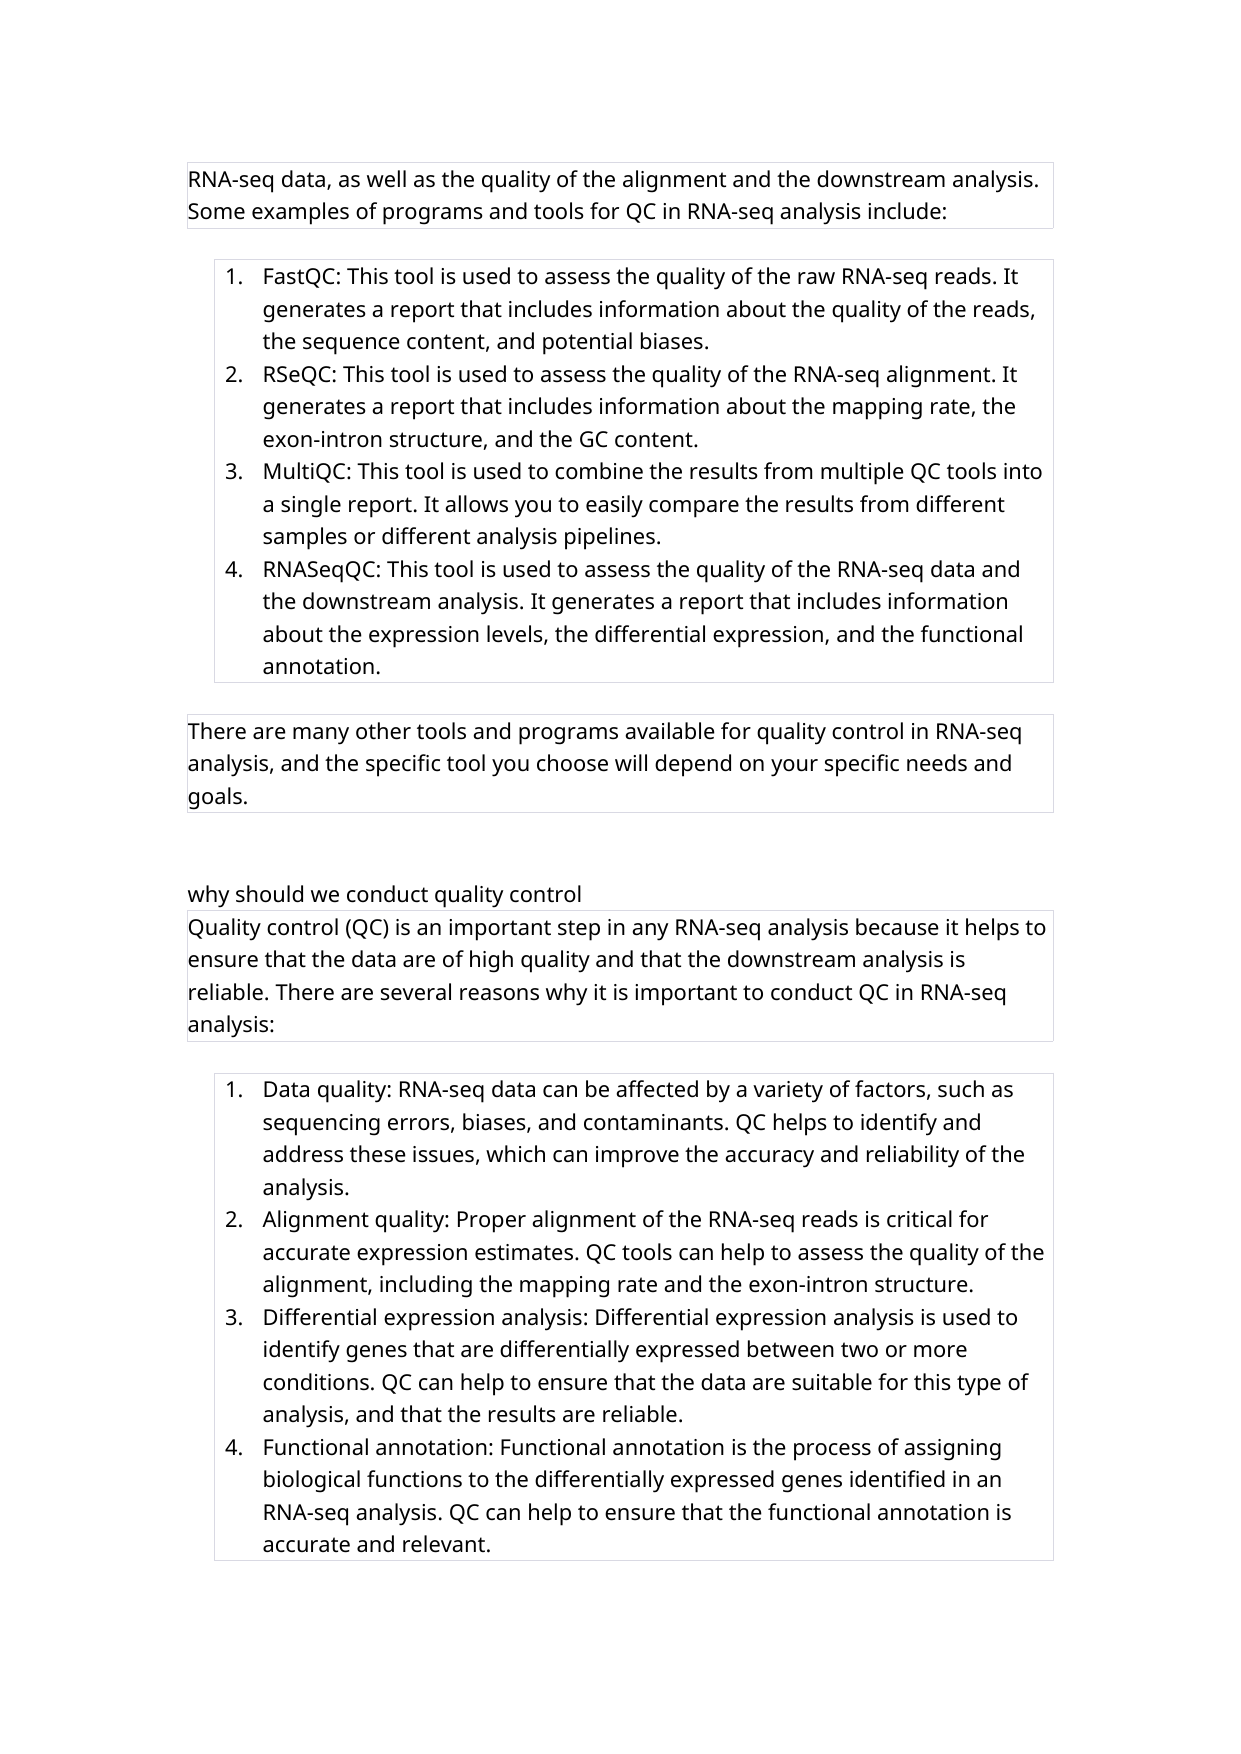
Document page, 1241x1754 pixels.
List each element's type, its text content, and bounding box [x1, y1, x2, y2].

list MultiQC: This tool is used to combine the results from multiple QC tools into a single report. It allows you to easily compare the results from different samples or different analysis pipelines. [215, 454, 1053, 552]
list Alignment quality: Proper alignment of the RNA-seq reads is critical for accurate expression estimates. QC tools can help to assess the quality of the alignment, including the mapping rate and the exon-intron structure. [215, 1202, 1053, 1300]
list RNASeqQC: This tool is used to assess the quality of the RNA-seq data and the downstream analysis. It generates a report that includes information about the expression levels, the differential expression, and the functional annotation. [215, 552, 1053, 682]
text There are many other tools and programs available for quality control in RNA-seq analysis, and the specific tool you choose will depend on your specific needs and goals. [188, 715, 1053, 812]
text why should we conduct quality control [187, 878, 1053, 910]
list Data quality: RNA-seq data can be affected by a variety of factors, such as sequencing errors, biases, and contaminants. QC helps to identify and address these issues, which can improve the accuracy and reliability of the analysis. [215, 1074, 1053, 1202]
list Differential expression analysis: Differential expression analysis is used to identify genes that are differentially expressed between two or more conditions. QC can help to ensure that the data are suitable for this type of analysis, and that the results are reliable. [215, 1300, 1053, 1430]
list FastQC: This tool is used to assess the quality of the raw RNA-seq reads. It generates a report that includes information about the quality of the reads, the sequence content, and potential biases. [215, 260, 1053, 357]
list Functional annotation: Functional annotation is the process of assigning biological functions to the differentially expressed genes identified in an RNA-seq analysis. QC can help to ensure that the functional annotation is accurate and relevant. [215, 1430, 1053, 1560]
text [188, 163, 1053, 228]
list RSeQC: This tool is used to assess the quality of the RNA-seq alignment. It generates a report that includes information about the mapping rate, the exon-intron structure, and the GC content. [215, 357, 1053, 454]
text Quality control (QC) is an important step in any RNA-seq analysis because it helps to ensure that the data are of high quality and that the downstream analysis is reliable. There are several reasons why it is important to conduct QC in RNA-seq analysis: [188, 911, 1053, 1041]
